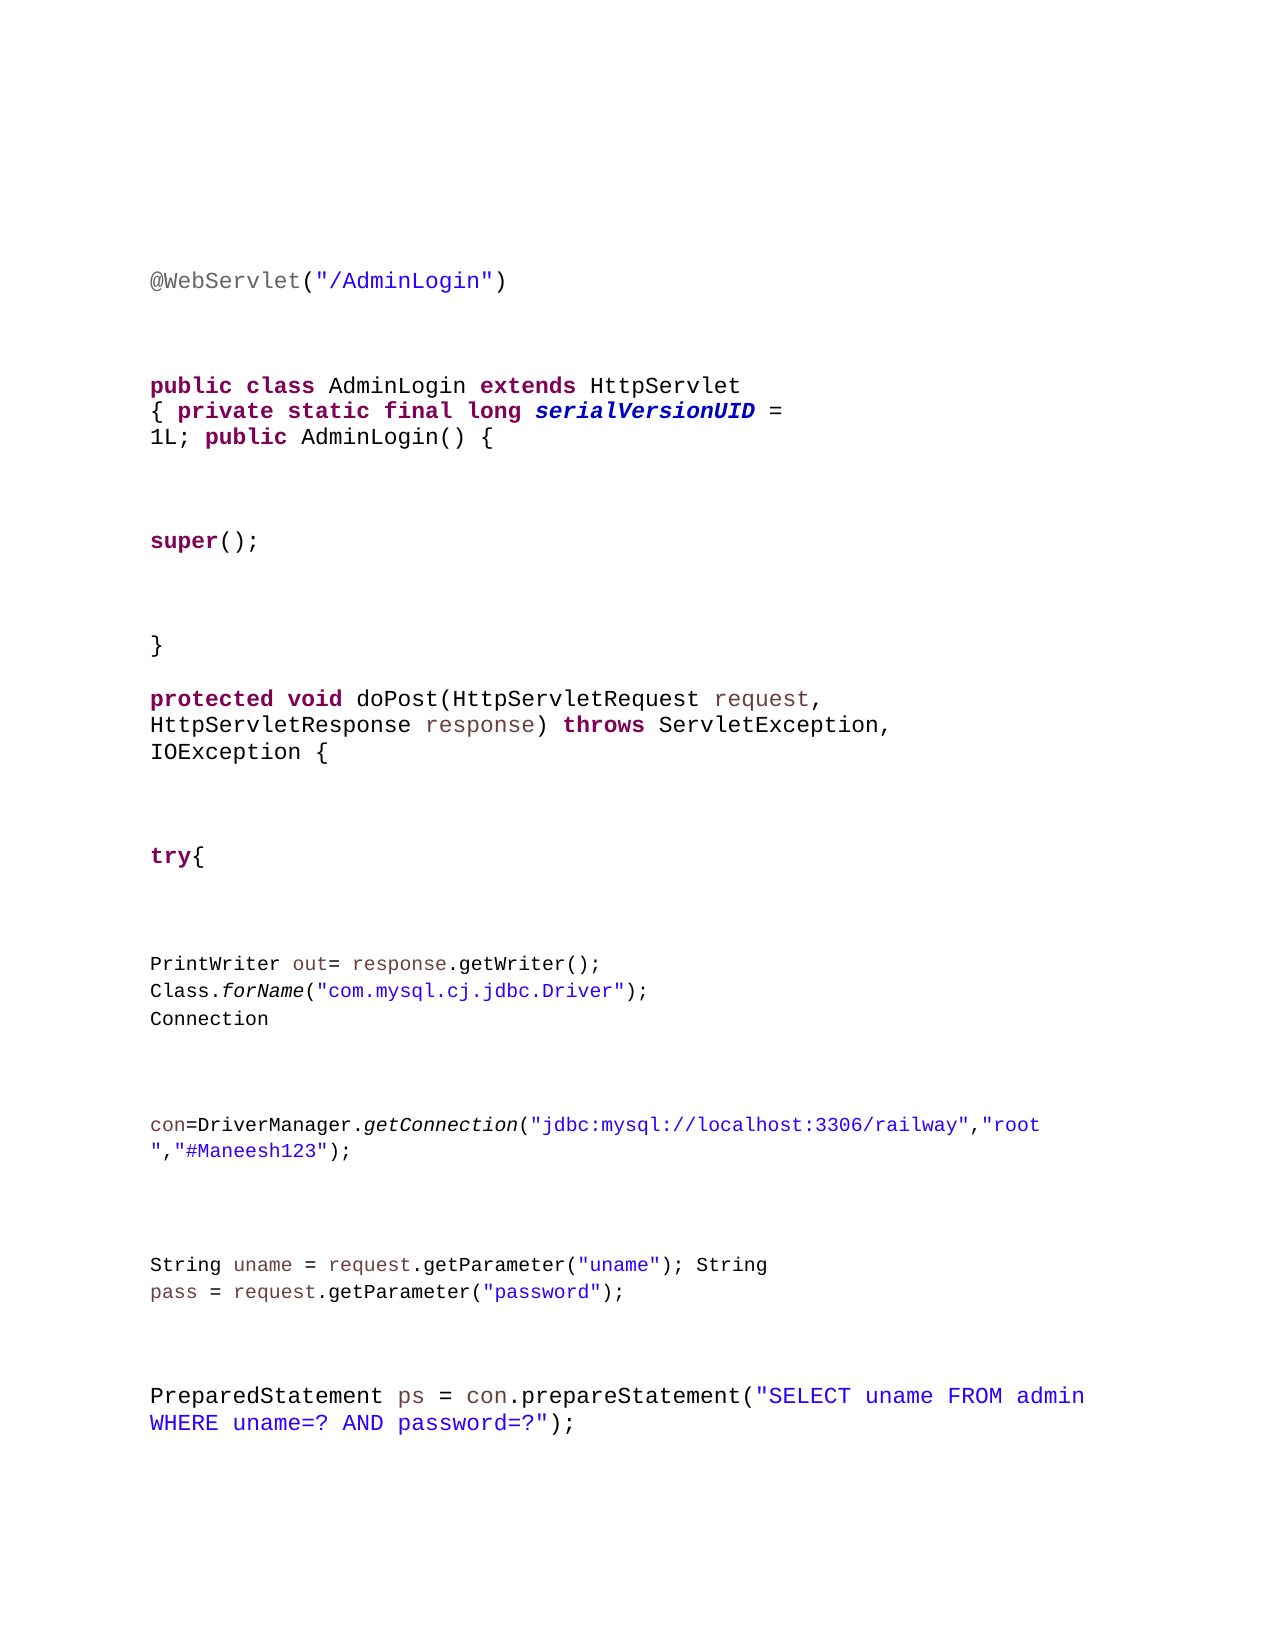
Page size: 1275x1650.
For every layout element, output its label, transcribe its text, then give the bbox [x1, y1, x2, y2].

text super(); [150, 528, 1125, 553]
text } [150, 633, 1125, 658]
text @WebServlet("/AdminLogin") [150, 269, 1125, 294]
text protected void doPost(HttpServletRequest request, HttpServletResponse response) throws ServletException, IOException { [150, 685, 1047, 765]
text public class AdminLogin extends HttpServlet { private static final long serialVersionUID = 1L; public AdminLogin() { [150, 373, 785, 449]
text try{ [150, 844, 1125, 869]
text PrintWriter out= response.getWriter(); Class.forName("com.mysql.cj.jdbc.Driver"); Connection [150, 948, 710, 1031]
text String uname = request.getParameter("uname"); String pass = request.getParameter("password"); [150, 1250, 772, 1303]
text PreparedStatement ps = con.prepareStatement("SELECT uname FROM admin WHERE uname=? AND password=?"); [150, 1383, 1110, 1436]
text con=DriverManager.getConnection("jdbc:mysql://localhost:3306/railway","root ","#Maneesh123"); [150, 1110, 1122, 1163]
